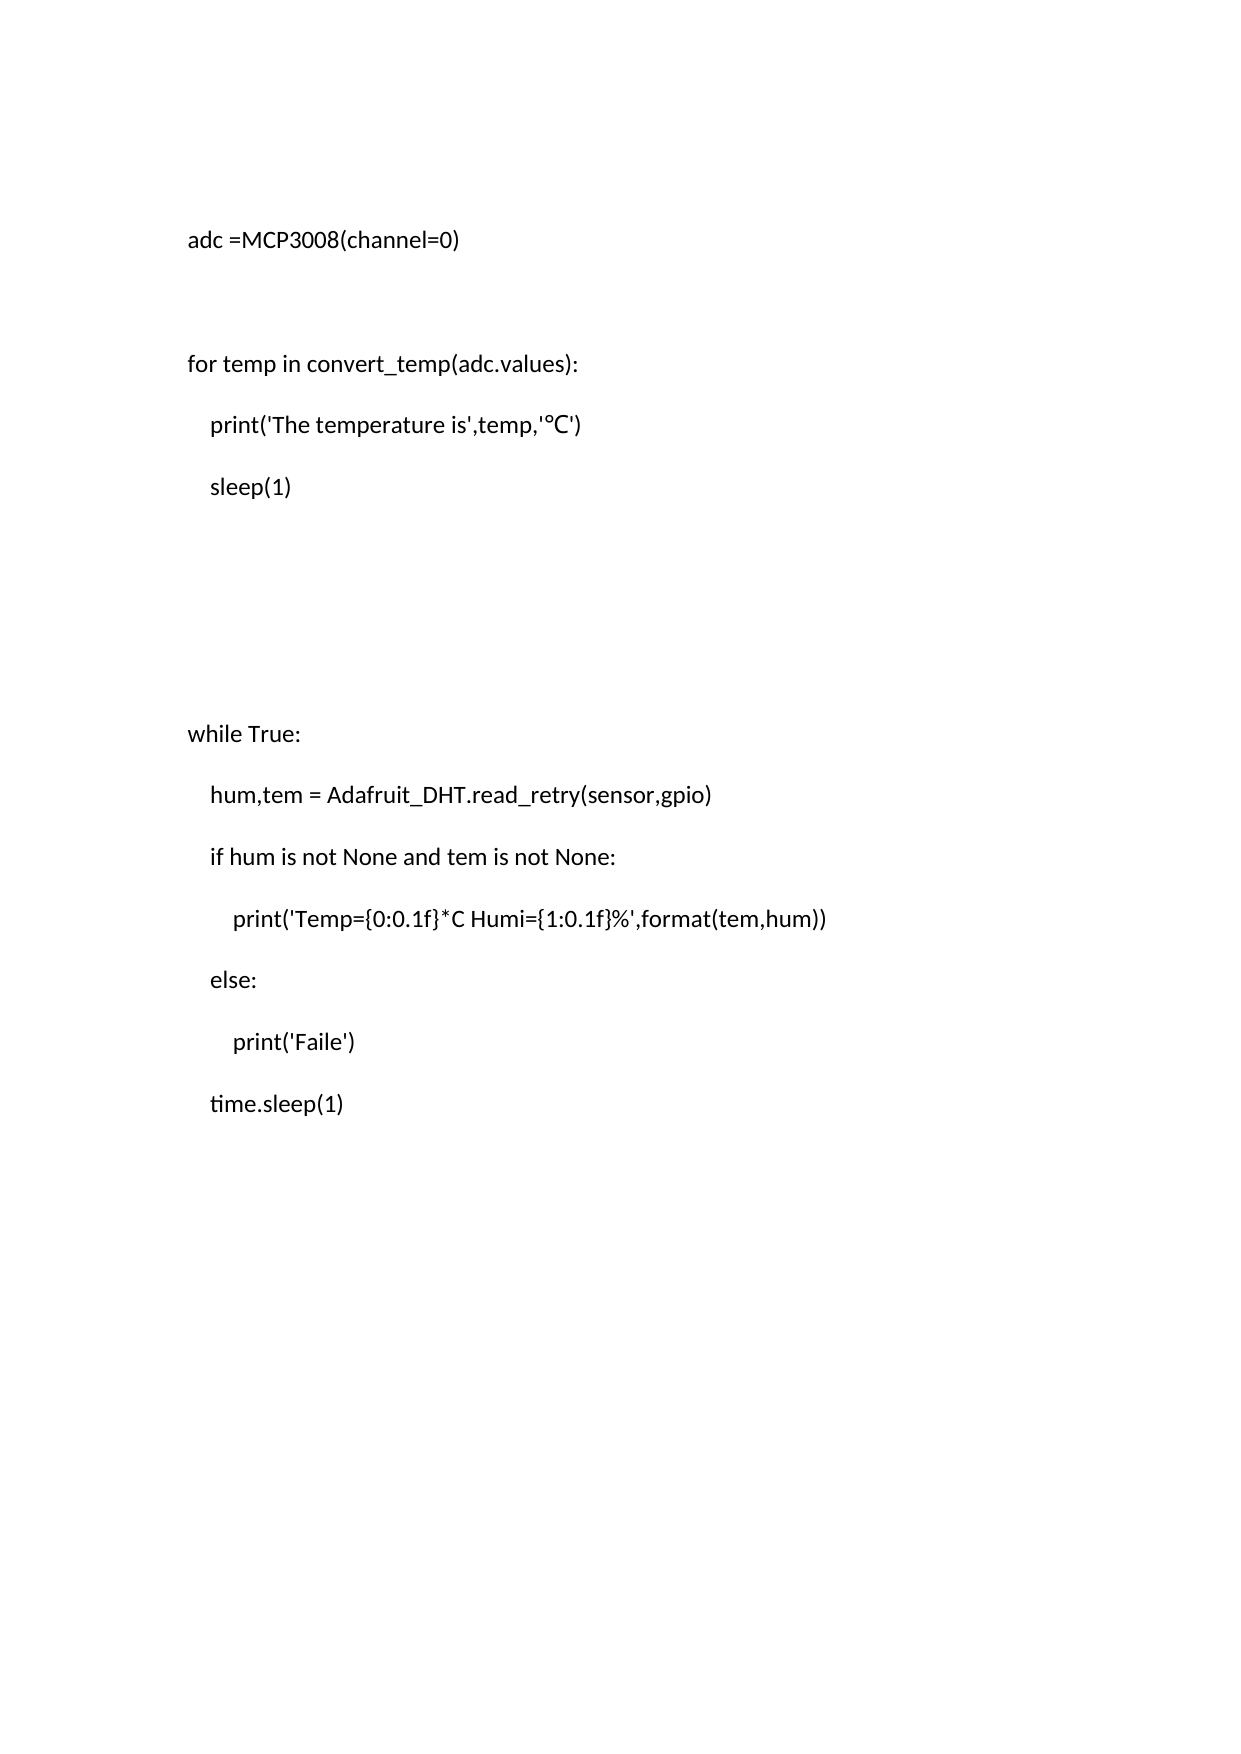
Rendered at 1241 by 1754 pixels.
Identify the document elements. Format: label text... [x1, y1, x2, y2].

text sleep(1) [187, 470, 1053, 503]
text while True: [187, 717, 1053, 749]
text print('Temp={0:0.1f}*C Humi={1:0.1f}%',format(tem,hum)) [187, 902, 1053, 934]
text hum,tem = Adafruit_DHT.read_retry(sensor,gpio) [187, 779, 1053, 811]
text print('Faile') [187, 1025, 1053, 1058]
text time.sleep(1) [187, 1087, 1053, 1119]
text adc =MCP3008(channel=0) [187, 224, 1053, 256]
text else: [187, 964, 1053, 996]
text if hum is not None and tem is not None: [187, 840, 1053, 873]
text for temp in convert_temp(adc.values): [187, 347, 1053, 379]
text print('The temperature is',temp,'℃') [187, 409, 1053, 441]
